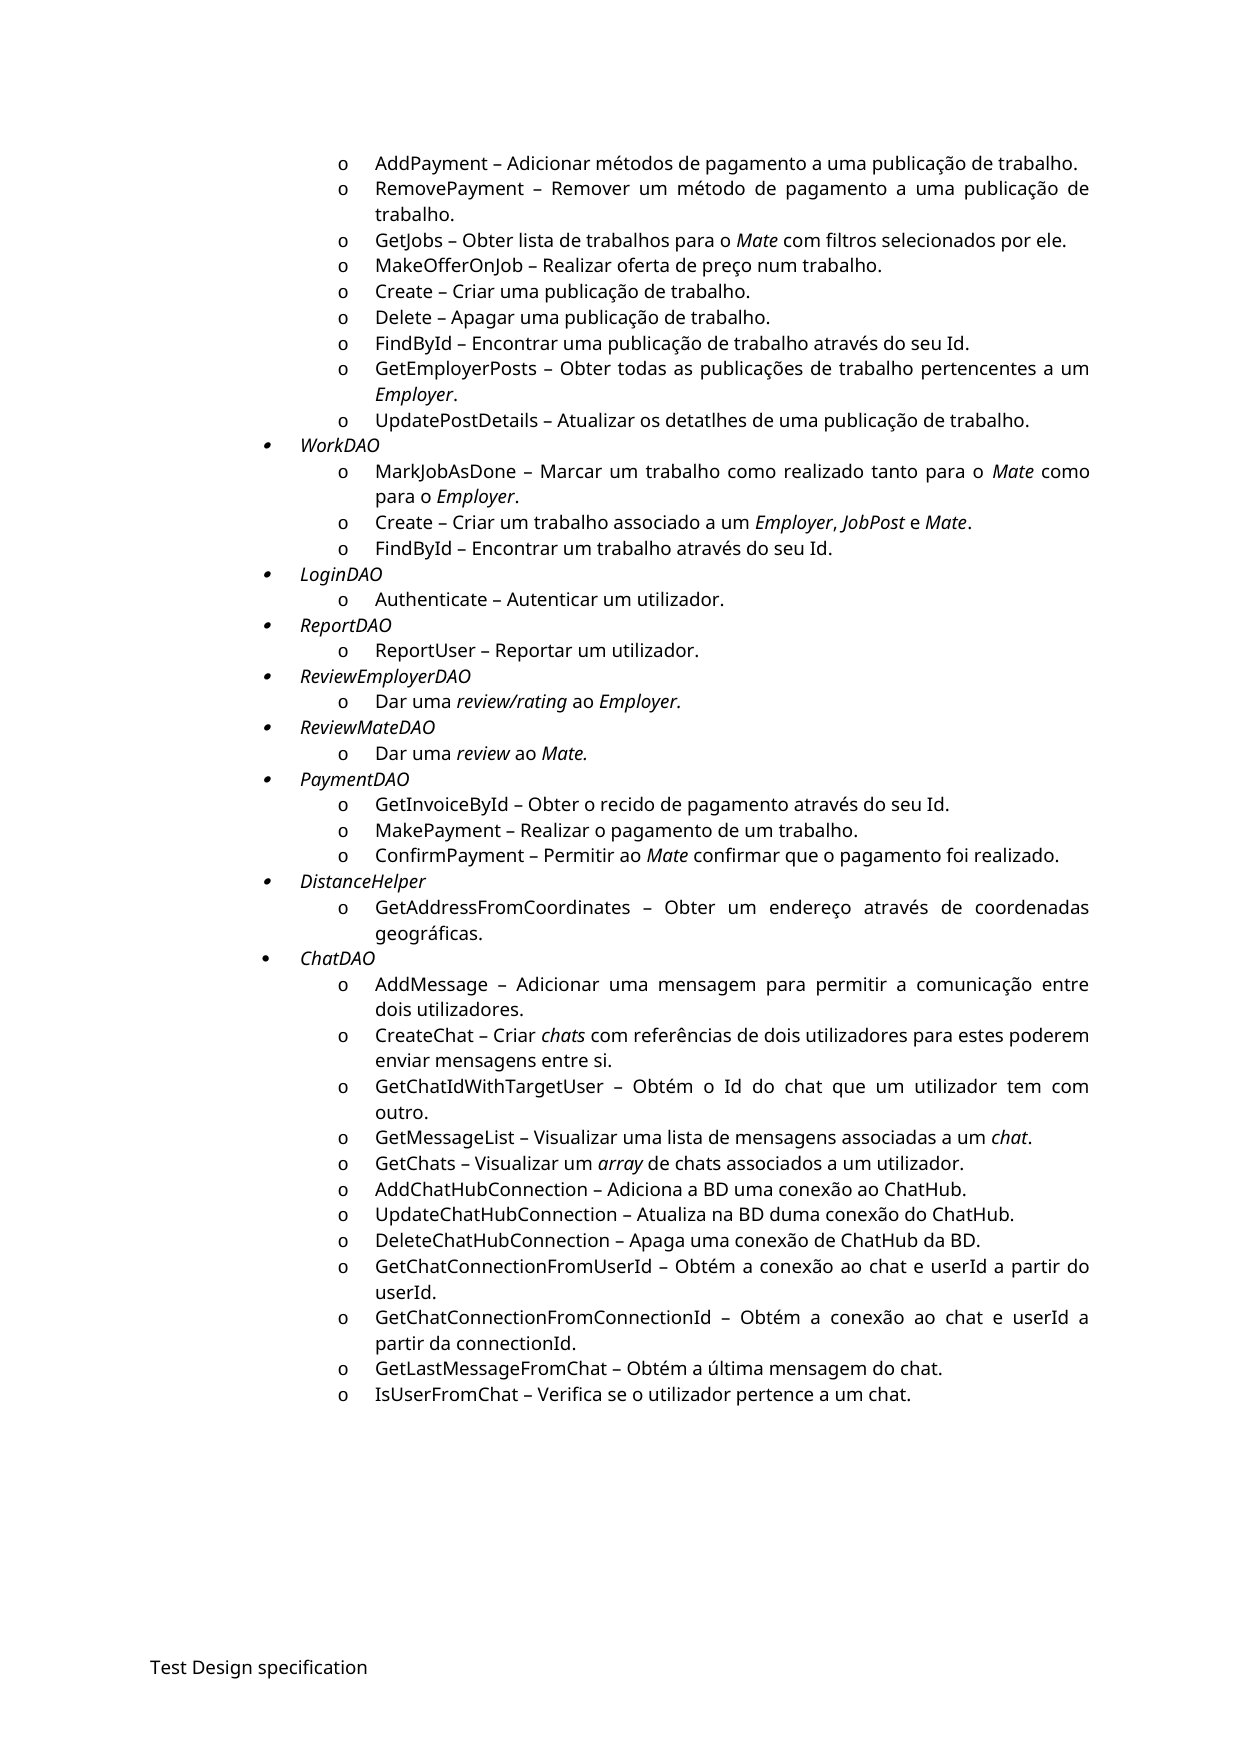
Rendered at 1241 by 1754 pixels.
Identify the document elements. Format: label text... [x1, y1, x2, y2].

list GetChatConnectionFromConnectionId – Obtém a conexão ao chat e userId a partir da connectionId. [337, 1304, 1090, 1356]
list CreateChat – Criar chats com referências de dois utilizadores para estes poderem enviar mensagens entre si. [337, 1022, 1090, 1073]
list GetEmployerPosts – Obter todas as publicações de trabalho pertencentes a um Employer. [337, 356, 1090, 407]
list ConfirmPayment – Permitir ao Mate confirmar que o pagamento foi realizado. [337, 843, 1090, 868]
list FindById – Encontrar um trabalho através do seu Id. [337, 535, 1090, 561]
list GetChatIdWithTargetUser – Obtém o Id do chat que um utilizador tem com outro. [337, 1073, 1090, 1124]
list GetMessageList – Visualizar uma lista de mensagens associadas a um chat. [337, 1124, 1090, 1150]
list DeleteChatHubConnection – Apaga uma conexão de ChatHub da BD. [337, 1227, 1090, 1253]
list GetChats – Visualizar um array de chats associados a um utilizador. [337, 1150, 1090, 1176]
list UpdatePostDetails – Atualizar os detatlhes de uma publicação de trabalho. [337, 407, 1090, 433]
list MakeOfferOnJob – Realizar oferta de preço num trabalho. [337, 253, 1090, 278]
list Delete – Apagar uma publicação de trabalho. [337, 304, 1090, 330]
list AddMessage – Adicionar uma mensagem para permitir a comunicação entre dois utilizadores. [337, 971, 1090, 1022]
list ReviewEmployerDAO [262, 663, 1090, 689]
list Authenticate – Autenticar um utilizador. [337, 586, 1090, 612]
list MakePayment – Realizar o pagamento de um trabalho. [337, 817, 1090, 843]
list MarkJobAsDone – Marcar um trabalho como realizado tanto para o Mate como para o Employer. [337, 458, 1090, 509]
list DistanceHelper [262, 868, 1090, 894]
list RemovePayment – Remover um método de pagamento a uma publicação de trabalho. [337, 176, 1090, 227]
list GetInvoiceById – Obter o recido de pagamento através do seu Id. [337, 791, 1090, 817]
list ChatDAO [262, 945, 1090, 971]
list IsUserFromChat – Verifica se o utilizador pertence a um chat. [337, 1381, 1090, 1407]
list FindById – Encontrar uma publicação de trabalho através do seu Id. [337, 330, 1090, 356]
list GetLastMessageFromChat – Obtém a última mensagem do chat. [337, 1356, 1090, 1381]
list AddChatHubConnection – Adiciona a BD uma conexão ao ChatHub. [337, 1176, 1090, 1202]
list GetJobs – Obter lista de trabalhos para o Mate com filtros selecionados por ele. [337, 227, 1090, 253]
list LoginDAO [262, 561, 1090, 586]
list ReportUser – Reportar um utilizador. [337, 638, 1090, 663]
list PaymentDAO [262, 766, 1090, 791]
list AddPayment – Adicionar métodos de pagamento a uma publicação de trabalho. [337, 150, 1090, 176]
list GetChatConnectionFromUserId – Obtém a conexão ao chat e userId a partir do userId. [337, 1253, 1090, 1304]
list Dar uma review/rating ao Employer. [337, 689, 1090, 714]
list WorkDAO [262, 433, 1090, 458]
list UpdateChatHubConnection – Atualiza na BD duma conexão do ChatHub. [337, 1202, 1090, 1227]
list Create – Criar um trabalho associado a um Employer, JobPost e Mate. [337, 509, 1090, 535]
list ReportDAO [262, 612, 1090, 638]
list Create – Criar uma publicação de trabalho. [337, 278, 1090, 304]
list Dar uma review ao Mate. [337, 740, 1090, 766]
list GetAddressFromCoordinates – Obter um endereço através de coordenadas geográficas. [337, 894, 1090, 945]
list ReviewMateDAO [262, 714, 1090, 740]
